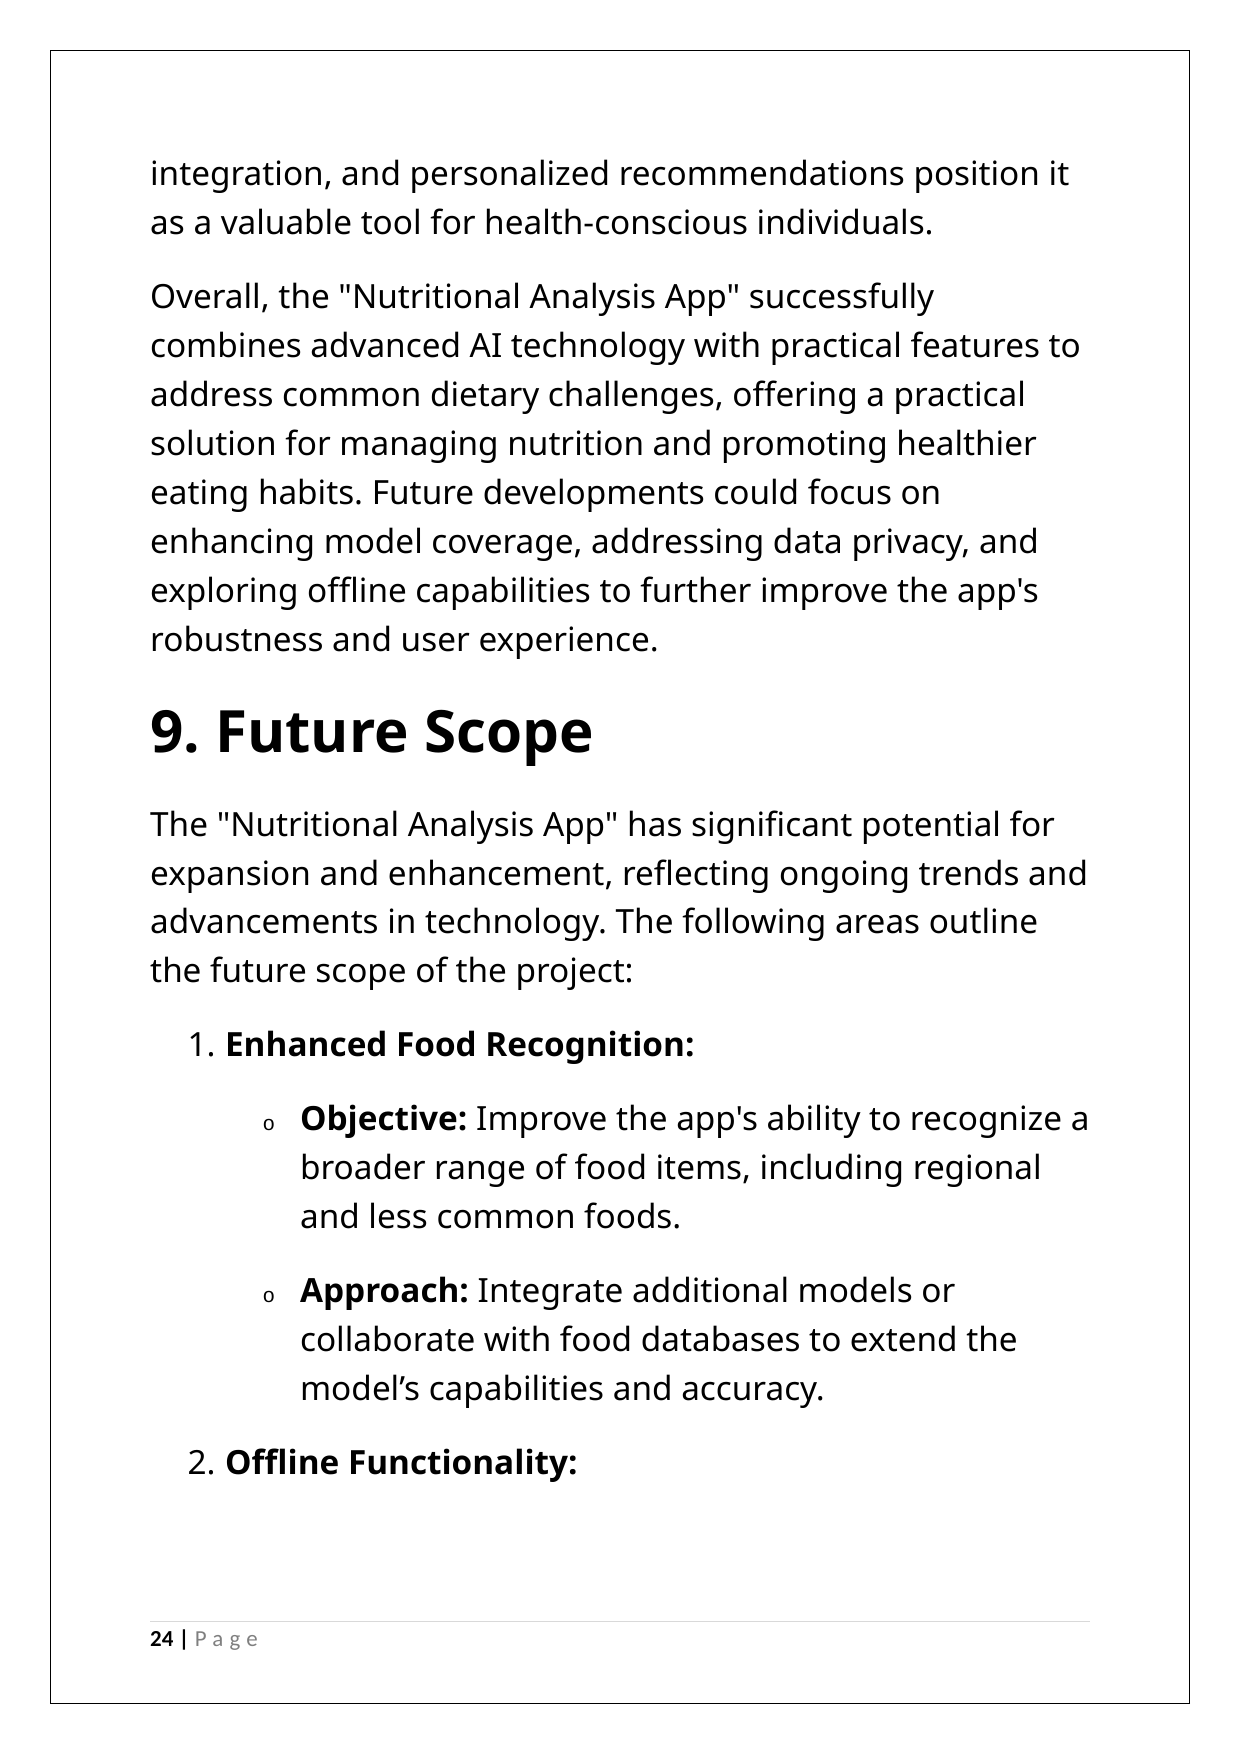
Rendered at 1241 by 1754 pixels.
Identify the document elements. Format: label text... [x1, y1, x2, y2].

text 9. Future Scope [150, 689, 1090, 769]
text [150, 150, 1090, 244]
text Overall, the "Nutritional Analysis App" successfully combines advanced AI technology with practical features to address common dietary challenges, offering a practical solution for managing nutrition and promoting healthier eating habits. Future developments could focus on enhancing model coverage, addressing data privacy, and exploring offline capabilities to further improve the app's robustness and user experience. [150, 273, 1090, 661]
text The "Nutritional Analysis App" has significant potential for expansion and enhancement, reflecting ongoing trends and advancements in technology. The following areas outline the future scope of the project: [150, 800, 1090, 993]
list Objective: Improve the app's ability to recognize a broader range of food items, including regional and less common foods. [262, 1095, 1090, 1238]
list Offline Functionality: [187, 1439, 1090, 1484]
list Approach: Integrate additional models or collaborate with food databases to extend the model’s capabilities and accuracy. [262, 1267, 1090, 1410]
list Enhanced Food Recognition: [187, 1021, 1090, 1067]
